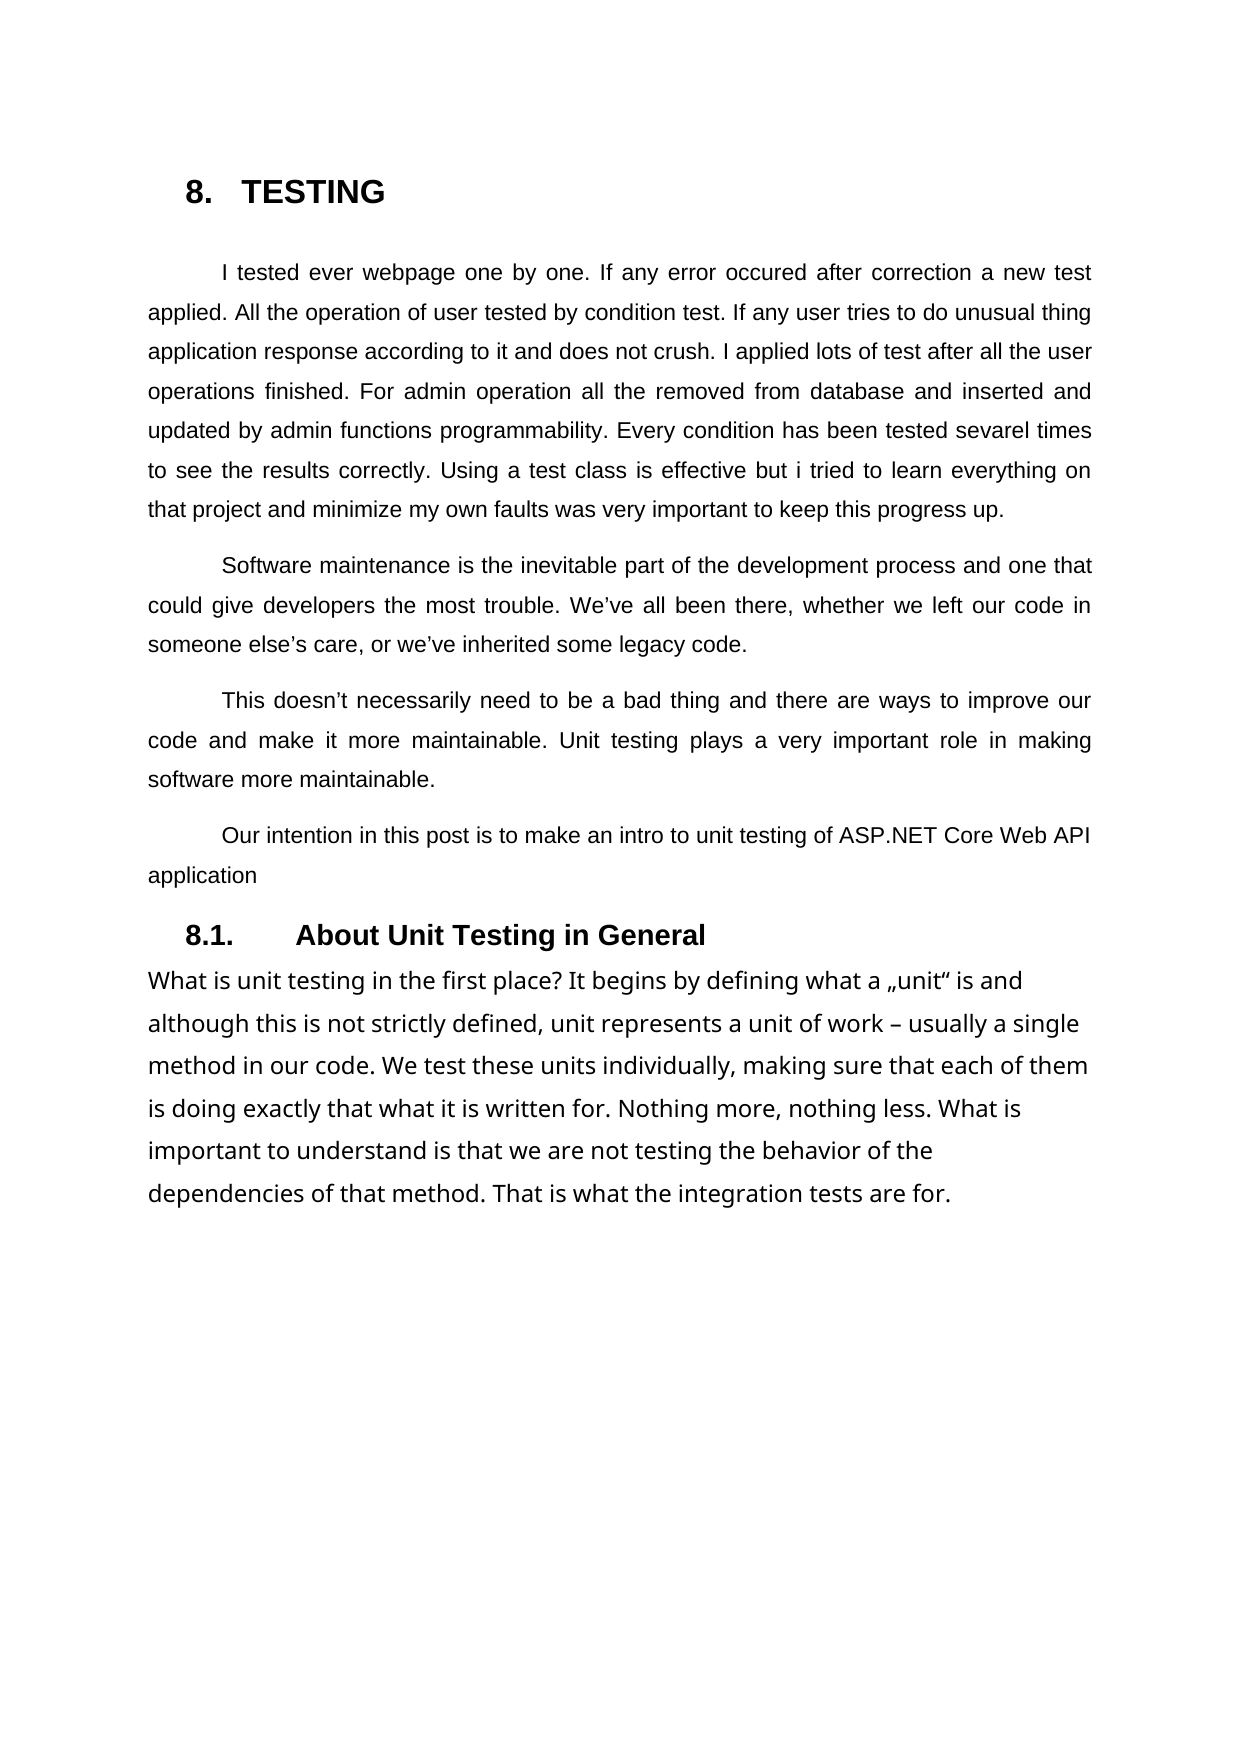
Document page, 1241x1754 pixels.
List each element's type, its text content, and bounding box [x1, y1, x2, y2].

text This doesn’t necessarily need to be a bad thing and there are ways to improve our code and make it more maintainable. Unit testing plays a very important role in making software more maintainable. [148, 687, 1093, 793]
text Software maintenance is the inevitable part of the development process and one that could give developers the most trouble. We’ve all been there, whether we left our code in someone else’s care, or we’ve inherited some legacy code. [148, 552, 1093, 657]
subtitle About Unit Testing in General [185, 918, 1093, 952]
subtitle TESTING [185, 173, 1093, 211]
text What is unit testing in the first place? It begins by defining what a „unit“ is and although this is not strictly defined, unit represents a unit of work – usually a single method in our code. We test these units individually, making sure that each of them is doing exactly that what it is written for. Nothing more, nothing less. What is important to understand is that we are not testing the behavior of the dependencies of that method. That is what the integration tests are for. [148, 954, 1093, 1209]
text I tested ever webpage one by one. If any error occured after correction a new test applied. All the operation of user tested by condition test. If any user tries to do unusual thing application response according to it and does not crush. I applied lots of test after all the user operations finished. For admin operation all the removed from database and inserted and updated by admin functions programmability. Every condition has been tested sevarel times to see the results correctly. Using a test class is effective but i tried to learn everything on that project and minimize my own faults was very important to keep this progress up. [148, 259, 1093, 522]
text Our intention in this post is to make an intro to unit testing of ASP.NET Core Web API application [148, 822, 1093, 888]
